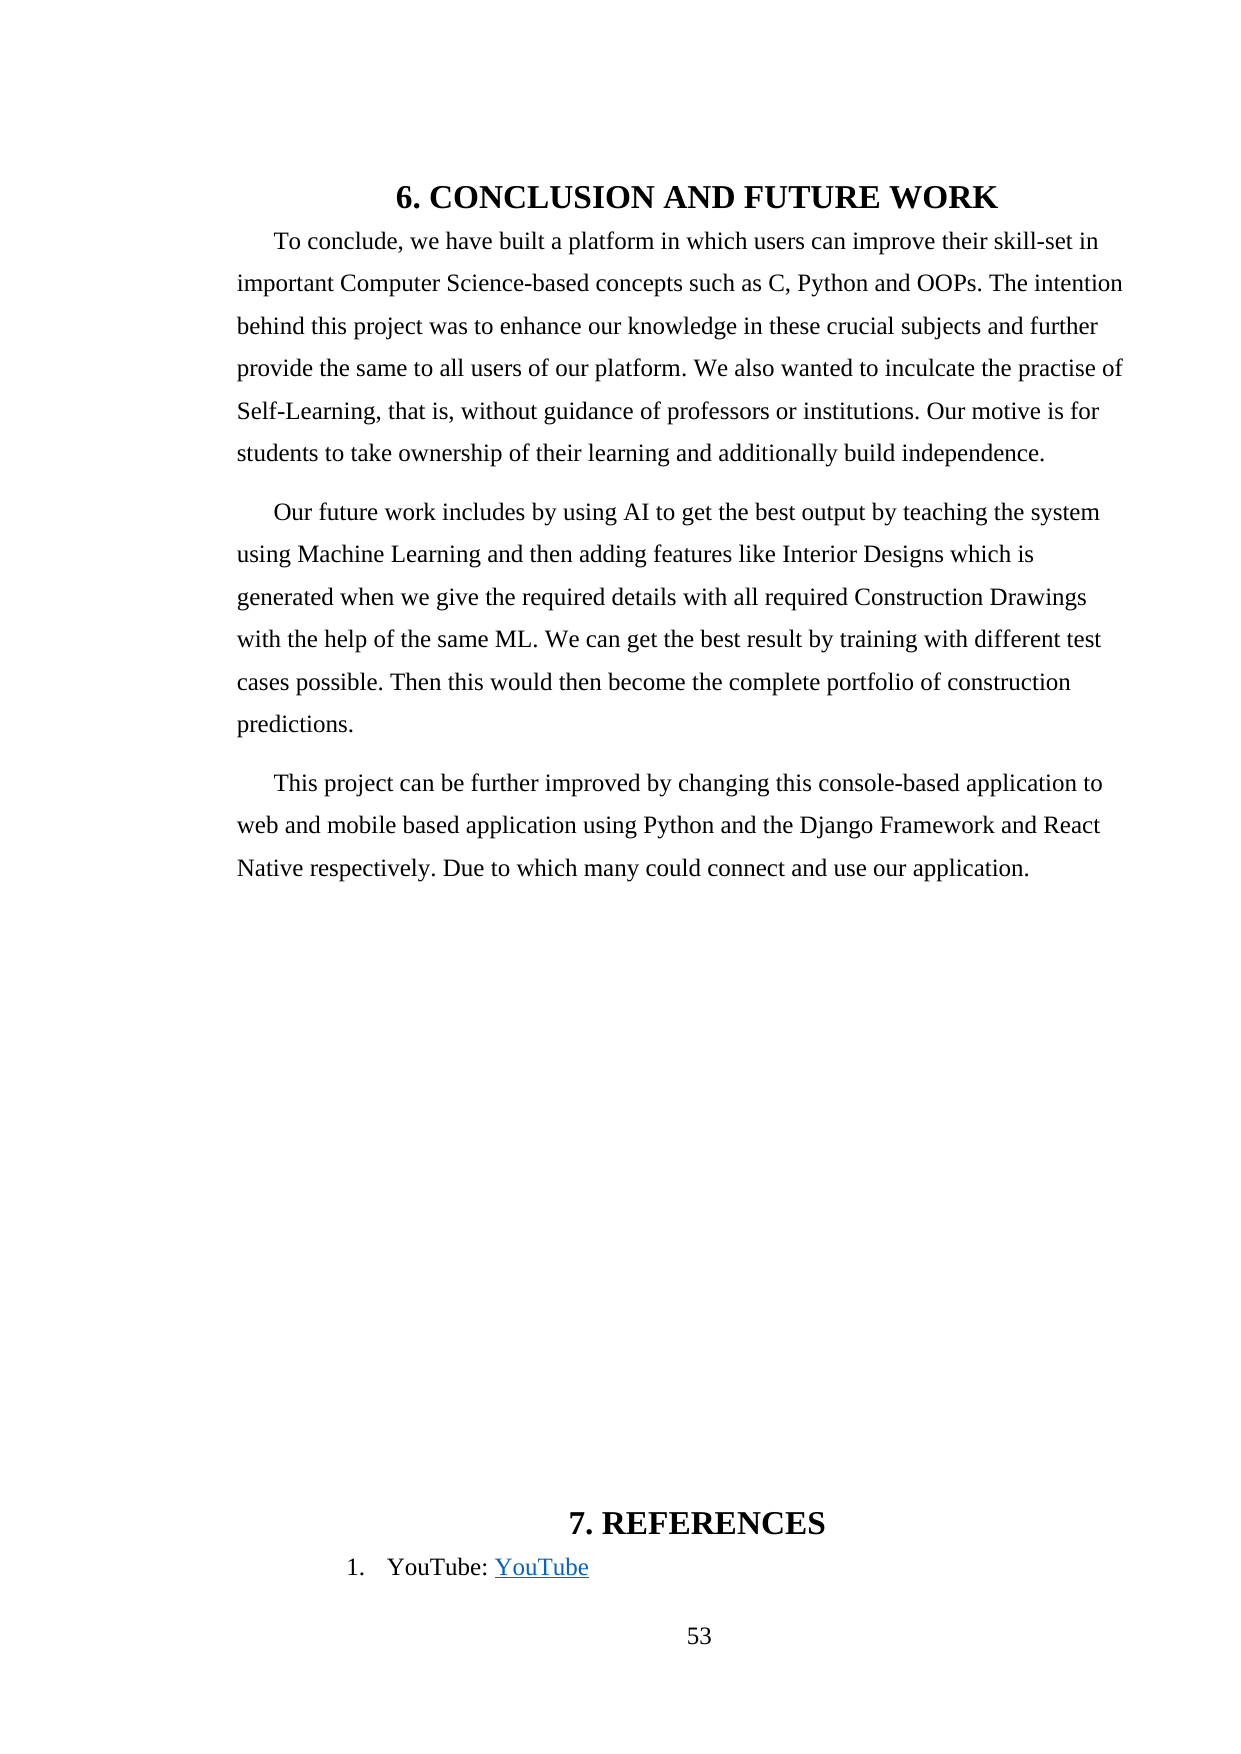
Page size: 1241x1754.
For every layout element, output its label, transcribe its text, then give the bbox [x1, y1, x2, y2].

subtitle 6. CONCLUSION AND FUTURE WORK [272, 177, 1122, 216]
list YouTube: YouTube [346, 1552, 1164, 1581]
text Our future work includes by using AI to get the best output by teaching the system using Machine Learning and then adding features like Interior Designs which is generated when we give the required details with all required Construction Drawings with the help of the same ML. We can get the best result by training with different test cases possible. Then this would then become the complete portfolio of construction predictions. [237, 497, 1125, 738]
text To conclude, we have built a platform in which users can improve their skill-set in important Computer Science-based concepts such as C, Python and OOPs. The intention behind this project was to enhance our knowledge in these crucial subjects and further provide the same to all users of our platform. We also wanted to inculcate the practise of Self-Learning, that is, without guidance of professors or institutions. Our motive is for students to take ownership of their learning and additionally build independence. [237, 226, 1124, 467]
subtitle 7. REFERENCES [272, 1503, 1122, 1541]
text This project can be further improved by changing this console-based application to web and mobile based application using Python and the Django Framework and React Native respectively. Due to which many could connect and use our application. [237, 768, 1125, 881]
